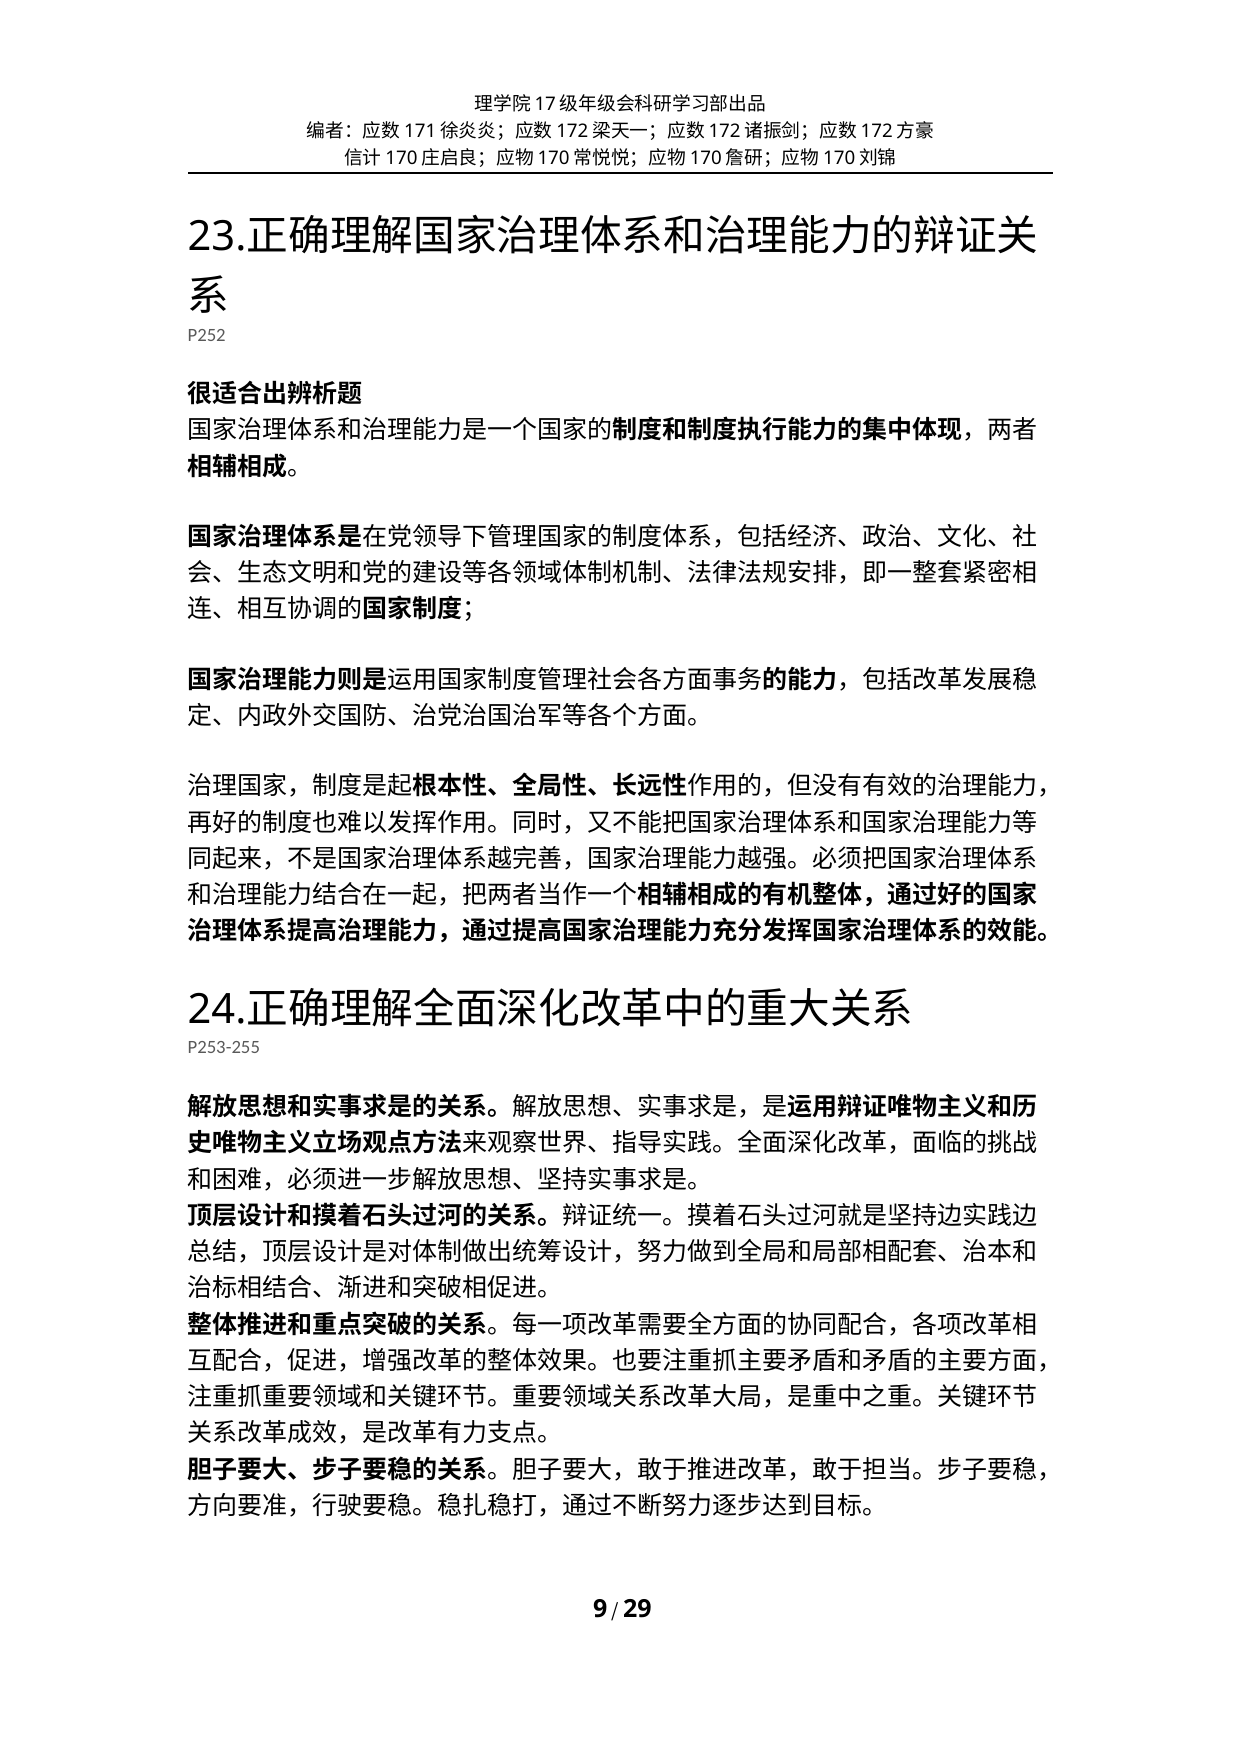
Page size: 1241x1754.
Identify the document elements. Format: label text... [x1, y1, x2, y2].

text 治理国家，制度是起根本性、全局性、长远性作用的，但没有有效的治理能力，再好的制度也难以发挥作用。同时，又不能把国家治理体系和国家治理能力等同起来，不是国家治理体系越完善，国家治理能力越强。必须把国家治理体系和治理能力结合在一起，把两者当作一个相辅相成的有机整体，通过好的国家治理体系提高治理能力，通过提高国家治理能力充分发挥国家治理体系的效能。 [187, 766, 1053, 947]
text 23.正确理解国家治理体系和治理能力的辩证关系 [187, 202, 1053, 323]
text P252 [187, 323, 1053, 346]
text 整体推进和重点突破的关系。每一项改革需要全方面的协同配合，各项改革相互配合，促进，增强改革的整体效果。也要注重抓主要矛盾和矛盾的主要方面，注重抓重要领域和关键环节。重要领域关系改革大局，是重中之重。关键环节关系改革成效，是改革有力支点。 [187, 1304, 1053, 1449]
text 解放思想和实事求是的关系。解放思想、实事求是，是运用辩证唯物主义和历史唯物主义立场观点方法来观察世界、指导实践。全面深化改革，面临的挑战和困难，必须进一步解放思想、坚持实事求是。 [187, 1087, 1053, 1195]
text 国家治理体系和治理能力是一个国家的制度和制度执行能力的集中体现，两者相辅相成。 [187, 410, 1053, 482]
text 24.正确理解全面深化改革中的重大关系 [187, 975, 1053, 1036]
text 胆子要大、步子要稳的关系。胆子要大，敢于推进改革，敢于担当。步子要稳，方向要准，行驶要稳。稳扎稳打，通过不断努力逐步达到目标。 [187, 1449, 1053, 1522]
text 顶层设计和摸着石头过河的关系。辩证统一。摸着石头过河就是坚持边实践边总结，顶层设计是对体制做出统筹设计，努力做到全局和局部相配套、治本和治标相结合、渐进和突破相促进。 [187, 1195, 1053, 1304]
text 国家治理能力则是运用国家制度管理社会各方面事务的能力，包括改革发展稳定、内政外交国防、治党治国治军等各个方面。 [187, 659, 1053, 732]
text 很适合出辨析题 [187, 374, 1053, 410]
text 国家治理体系是在党领导下管理国家的制度体系，包括经济、政治、文化、社会、生态文明和党的建设等各领域体制机制、法律法规安排，即一整套紧密相连、相互协调的国家制度； [187, 516, 1053, 625]
text P253-255 [187, 1036, 1053, 1058]
